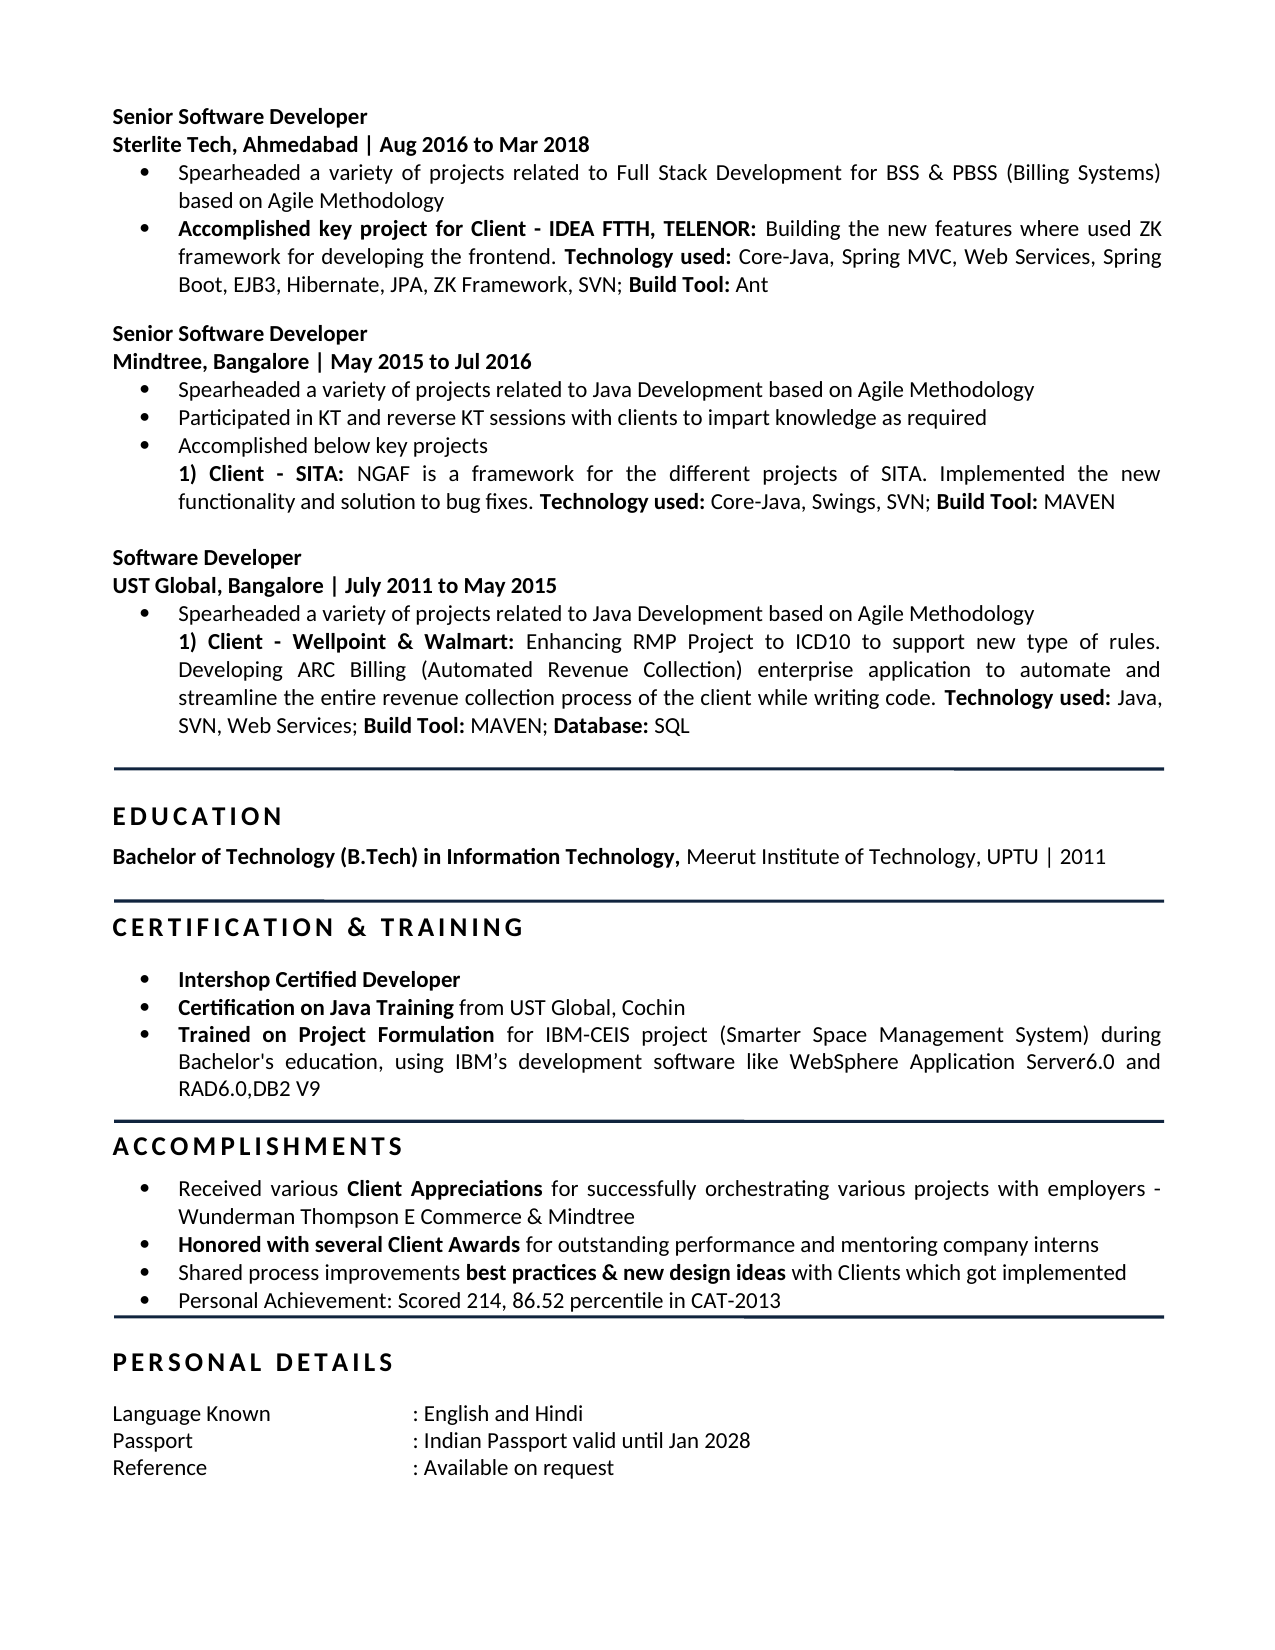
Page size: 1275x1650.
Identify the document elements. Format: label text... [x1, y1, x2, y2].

text Software Developer [112, 543, 1162, 571]
subtitle Bachelor of Technology (B.Tech) in Information Technology, Meerut Institute of Technology, UPTU | 2011 [112, 842, 1162, 870]
text Language Known : English and Hindi [112, 1399, 1162, 1426]
list 1) Client - Wellpoint & Walmart: Enhancing RMP Project to ICD10 to support new type of rules. Developing ARC Billing (Automated Revenue Collection) enterprise application to automate and streamline the entire revenue collection process of the client while writing code. Technology used: Java, SVN, Web Services; Build Tool: MAVEN; Database: SQL [178, 627, 1162, 739]
list Participated in KT and reverse KT sessions with clients to impart knowledge as required [141, 403, 1162, 431]
text UST Global, Bangalore | July 2011 to May 2015 [112, 571, 1162, 599]
subtitle PERSONAL DETAILS [112, 1346, 1162, 1378]
text Passport : Indian Passport valid until Jan 2028 [112, 1426, 1162, 1453]
list Personal Achievement: Scored 214, 86.52 percentile in CAT-2013 [141, 1286, 1162, 1314]
text Reference : Available on request [112, 1453, 1162, 1481]
list Accomplished key project for Client - IDEA FTTH, TELENOR: Building the new features where used ZK framework for developing the frontend. Technology used: Core-Java, Spring MVC, Web Services, Spring Boot, EJB3, Hibernate, JPA, ZK Framework, SVN; Build Tool: Ant [141, 214, 1162, 298]
text Mindtree, Bangalore | May 2015 to Jul 2016 [112, 347, 1162, 375]
list Honored with several Client Awards for outstanding performance and mentoring company interns [141, 1230, 1162, 1258]
list Certification on Java Training from UST Global, Cochin [141, 993, 1162, 1020]
subtitle EDUCATION [112, 799, 1162, 832]
list Trained on Project Formulation for IBM-CEIS project (Smarter Space Management System) during Bachelor's education, using IBM’s development software like WebSphere Application Server6.0 and RAD6.0,DB2 V9 [141, 1020, 1162, 1102]
text Senior Software Developer [112, 319, 1162, 347]
list Accomplished below key projects [141, 431, 1162, 459]
list Spearheaded a variety of projects related to Java Development based on Agile Methodology [141, 375, 1162, 403]
subtitle CERTIFICATION & TRAINING [112, 910, 1162, 943]
subtitle Intershop Certified Developer [141, 965, 1162, 993]
list Shared process improvements best practices & new design ideas with Clients which got implemented [141, 1258, 1162, 1286]
list Spearheaded a variety of projects related to Java Development based on Agile Methodology [141, 599, 1162, 627]
list Received various Client Appreciations for successfully orchestrating various projects with employers - Wunderman Thompson E Commerce & Mindtree [141, 1174, 1162, 1230]
subtitle ACCOMPLISHMENTS [112, 1129, 1162, 1162]
text Senior Software Developer [112, 102, 1162, 130]
text Sterlite Tech, Ahmedabad | Aug 2016 to Mar 2018 [112, 130, 1162, 158]
list Spearheaded a variety of projects related to Full Stack Development for BSS & PBSS (Billing Systems) based on Agile Methodology [141, 158, 1162, 214]
list 1) Client - SITA: NGAF is a framework for the different projects of SITA. Implemented the new functionality and solution to bug fixes. Technology used: Core-Java, Swings, SVN; Build Tool: MAVEN [178, 459, 1162, 515]
